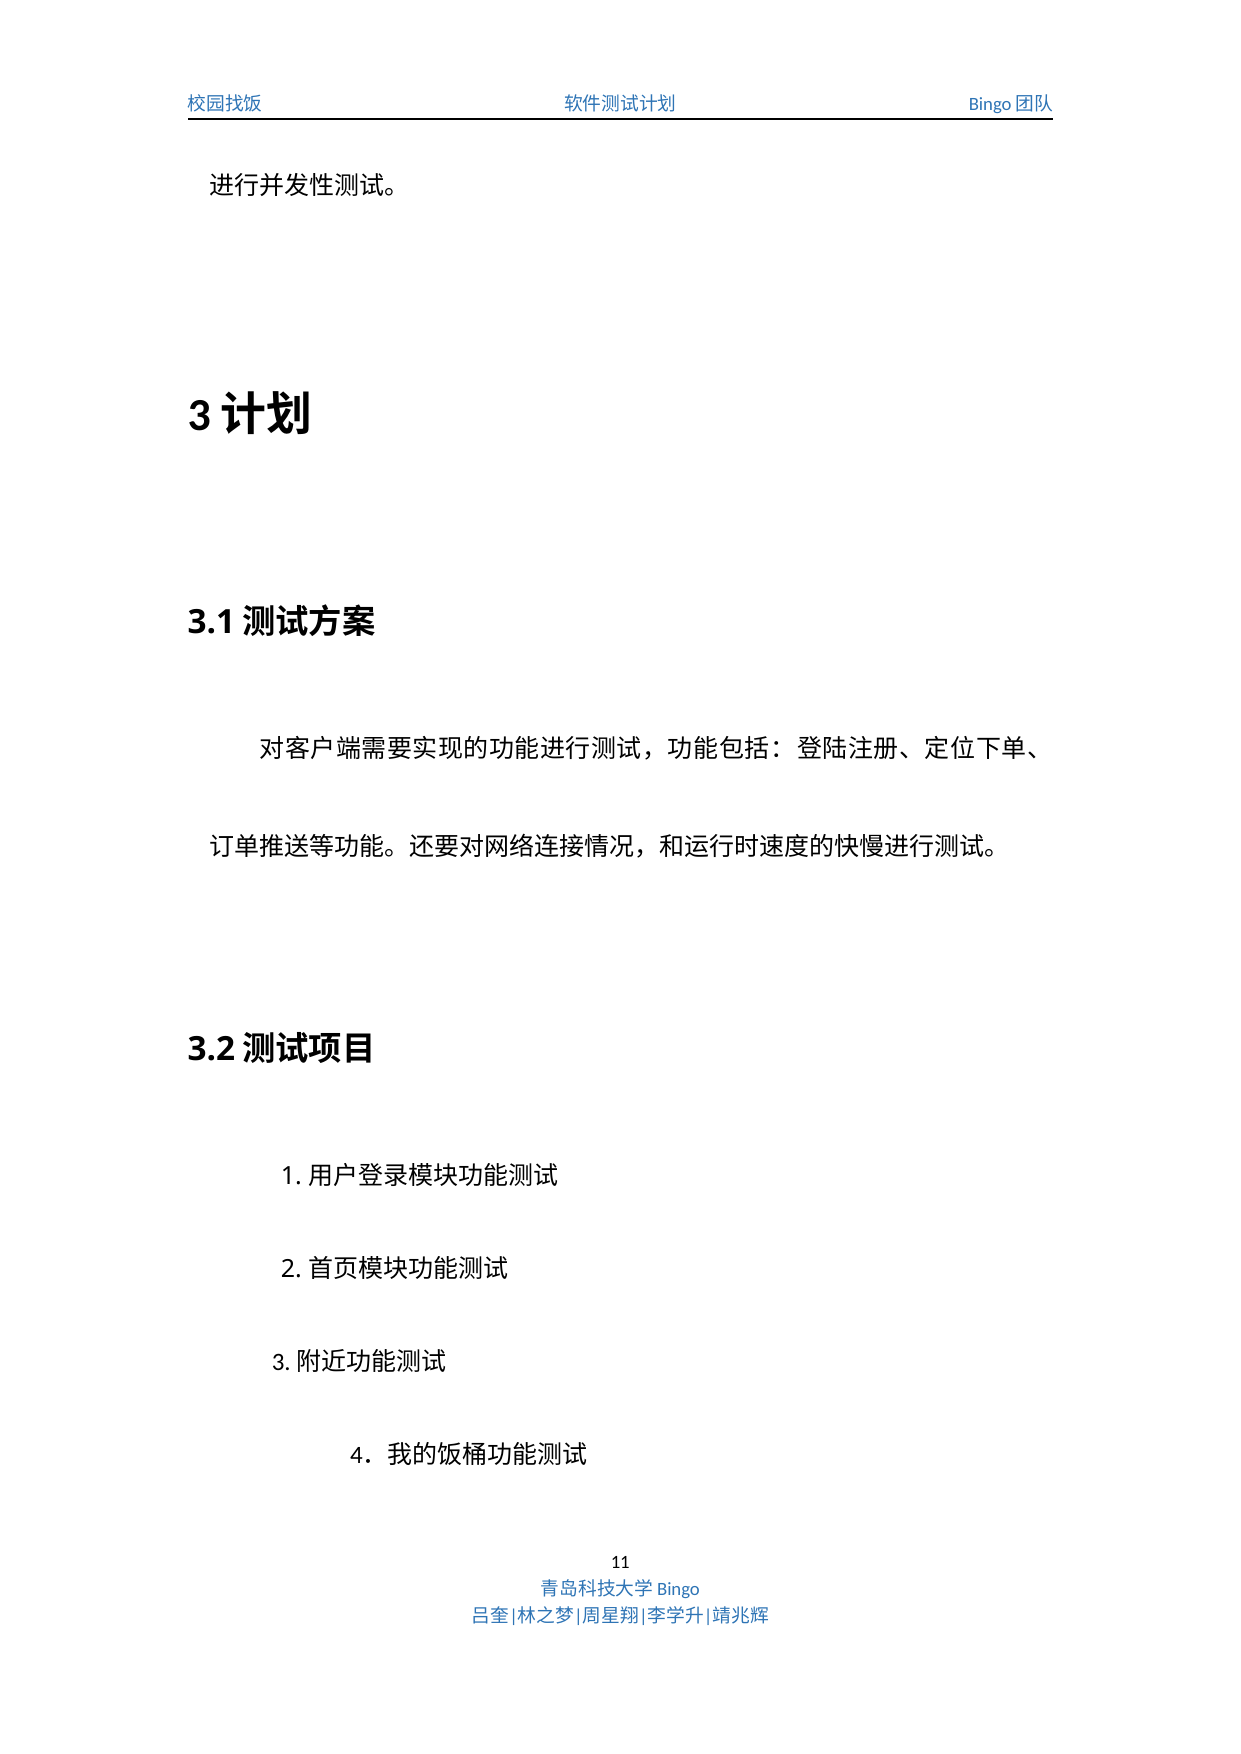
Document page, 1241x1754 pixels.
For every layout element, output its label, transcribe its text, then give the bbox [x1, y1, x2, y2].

subtitle 3计划 [187, 362, 1053, 459]
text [209, 151, 1053, 216]
text 3. 附近功能测试 [209, 1327, 1053, 1392]
text 4．我的饭桶功能测试 [187, 1420, 1053, 1485]
subtitle 3.2测试项目 [187, 1014, 1053, 1079]
subtitle 3.1测试方案 [187, 587, 1053, 652]
text 对客户端需要实现的功能进行测试，功能包括：登陆注册、定位下单、订单推送等功能。还要对网络连接情况，和运行时速度的快慢进行测试。 [209, 714, 1053, 877]
text 2. 首页模块功能测试 [209, 1234, 1053, 1299]
text 1. 用户登录模块功能测试 [209, 1141, 1053, 1206]
